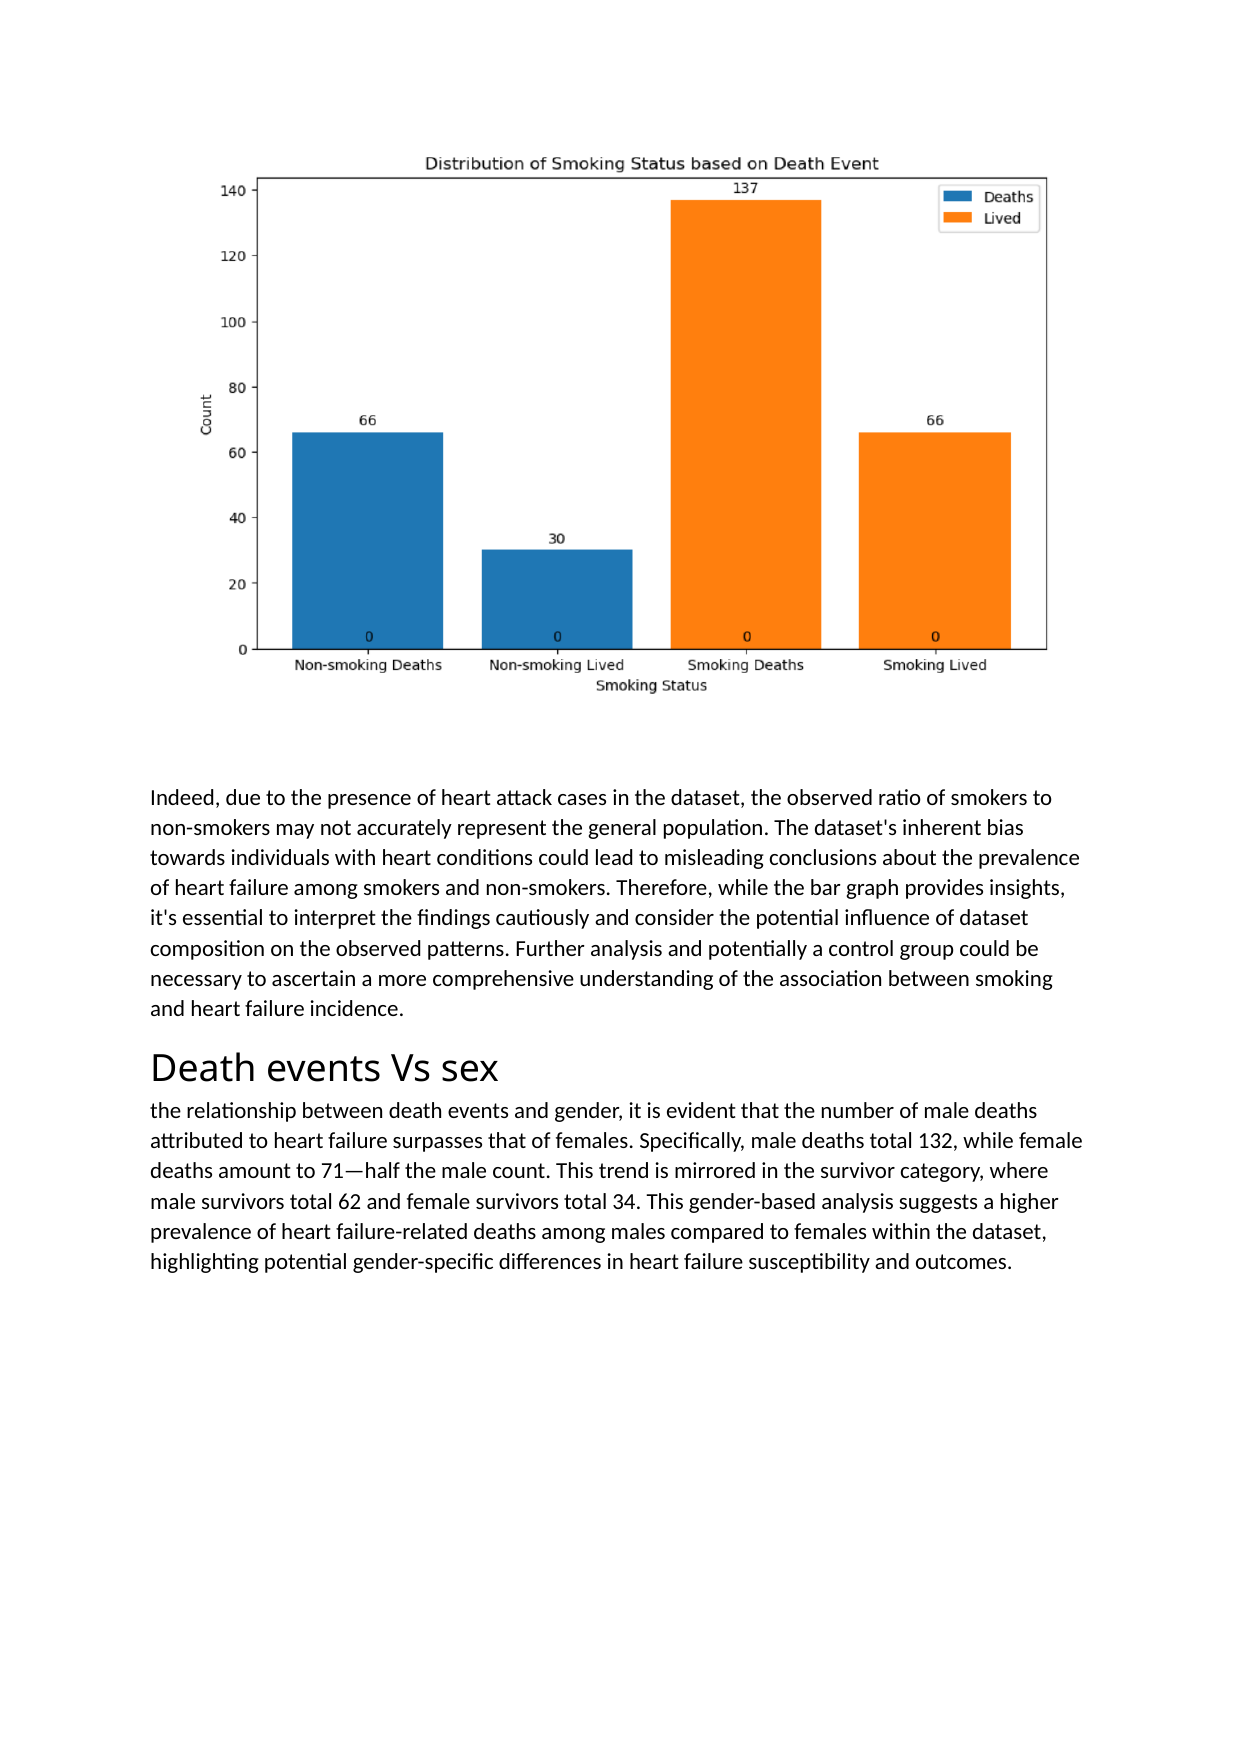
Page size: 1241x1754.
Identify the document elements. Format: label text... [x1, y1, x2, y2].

picture [150, 150, 1091, 717]
subtitle Death events Vs sex [150, 1041, 1090, 1092]
text the relationship between death events and gender, it is evident that the number of male deaths attributed to heart failure surpasses that of females. Specifically, male deaths total 132, while female deaths amount to 71—half the male count. This trend is mirrored in the survivor category, where male survivors total 62 and female survivors total 34. This gender-based analysis suggests a higher prevalence of heart failure-related deaths among males compared to females within the dataset, highlighting potential gender-specific differences in heart failure susceptibility and outcomes. [150, 1096, 1090, 1275]
text Indeed, due to the presence of heart attack cases in the dataset, the observed ratio of smokers to non-smokers may not accurately represent the general population. The dataset's inherent bias towards individuals with heart conditions could lead to misleading conclusions about the prevalence of heart failure among smokers and non-smokers. Therefore, while the bar graph provides insights, it's essential to interpret the findings cautiously and consider the potential influence of dataset composition on the observed patterns. Further analysis and potentially a control group could be necessary to ascertain a more comprehensive understanding of the association between smoking and heart failure incidence. [150, 783, 1090, 1022]
